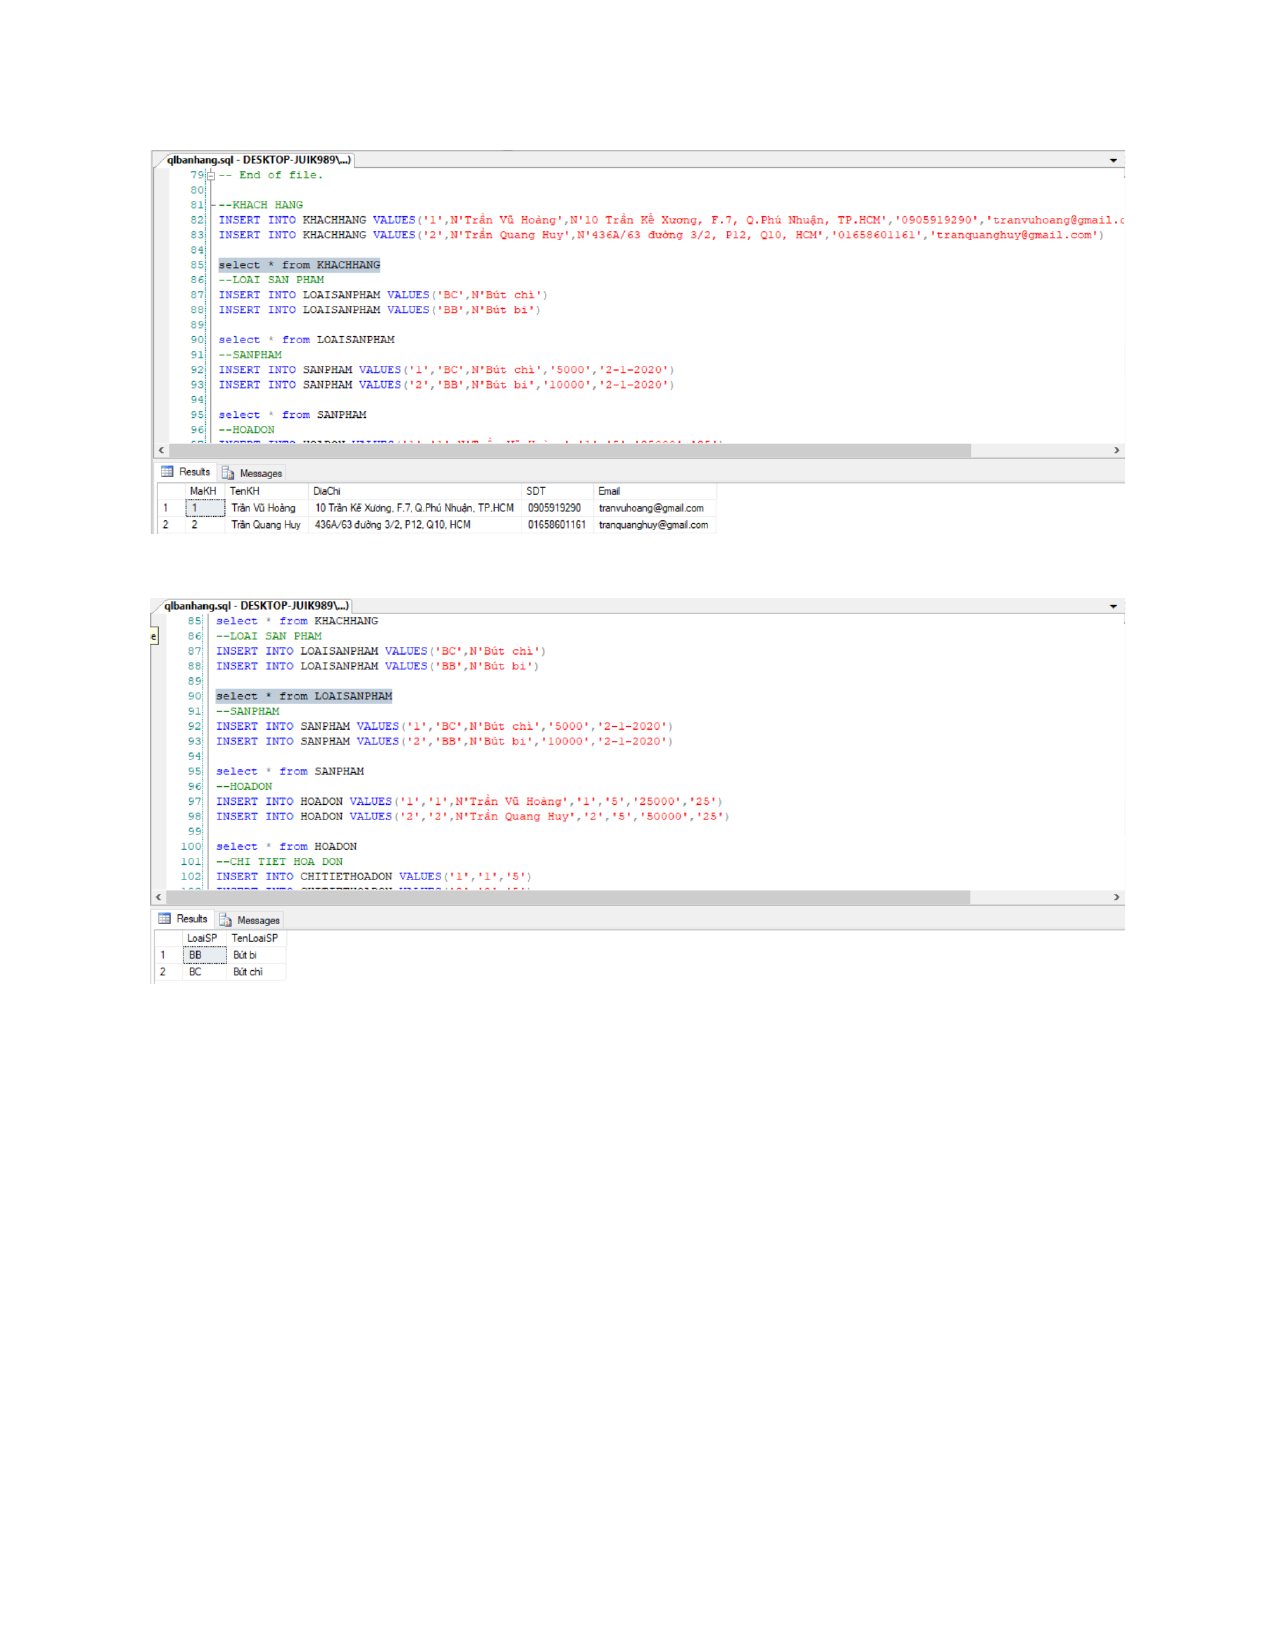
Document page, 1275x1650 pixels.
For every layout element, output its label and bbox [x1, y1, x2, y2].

picture [150, 150, 1125, 534]
picture [150, 598, 1125, 984]
